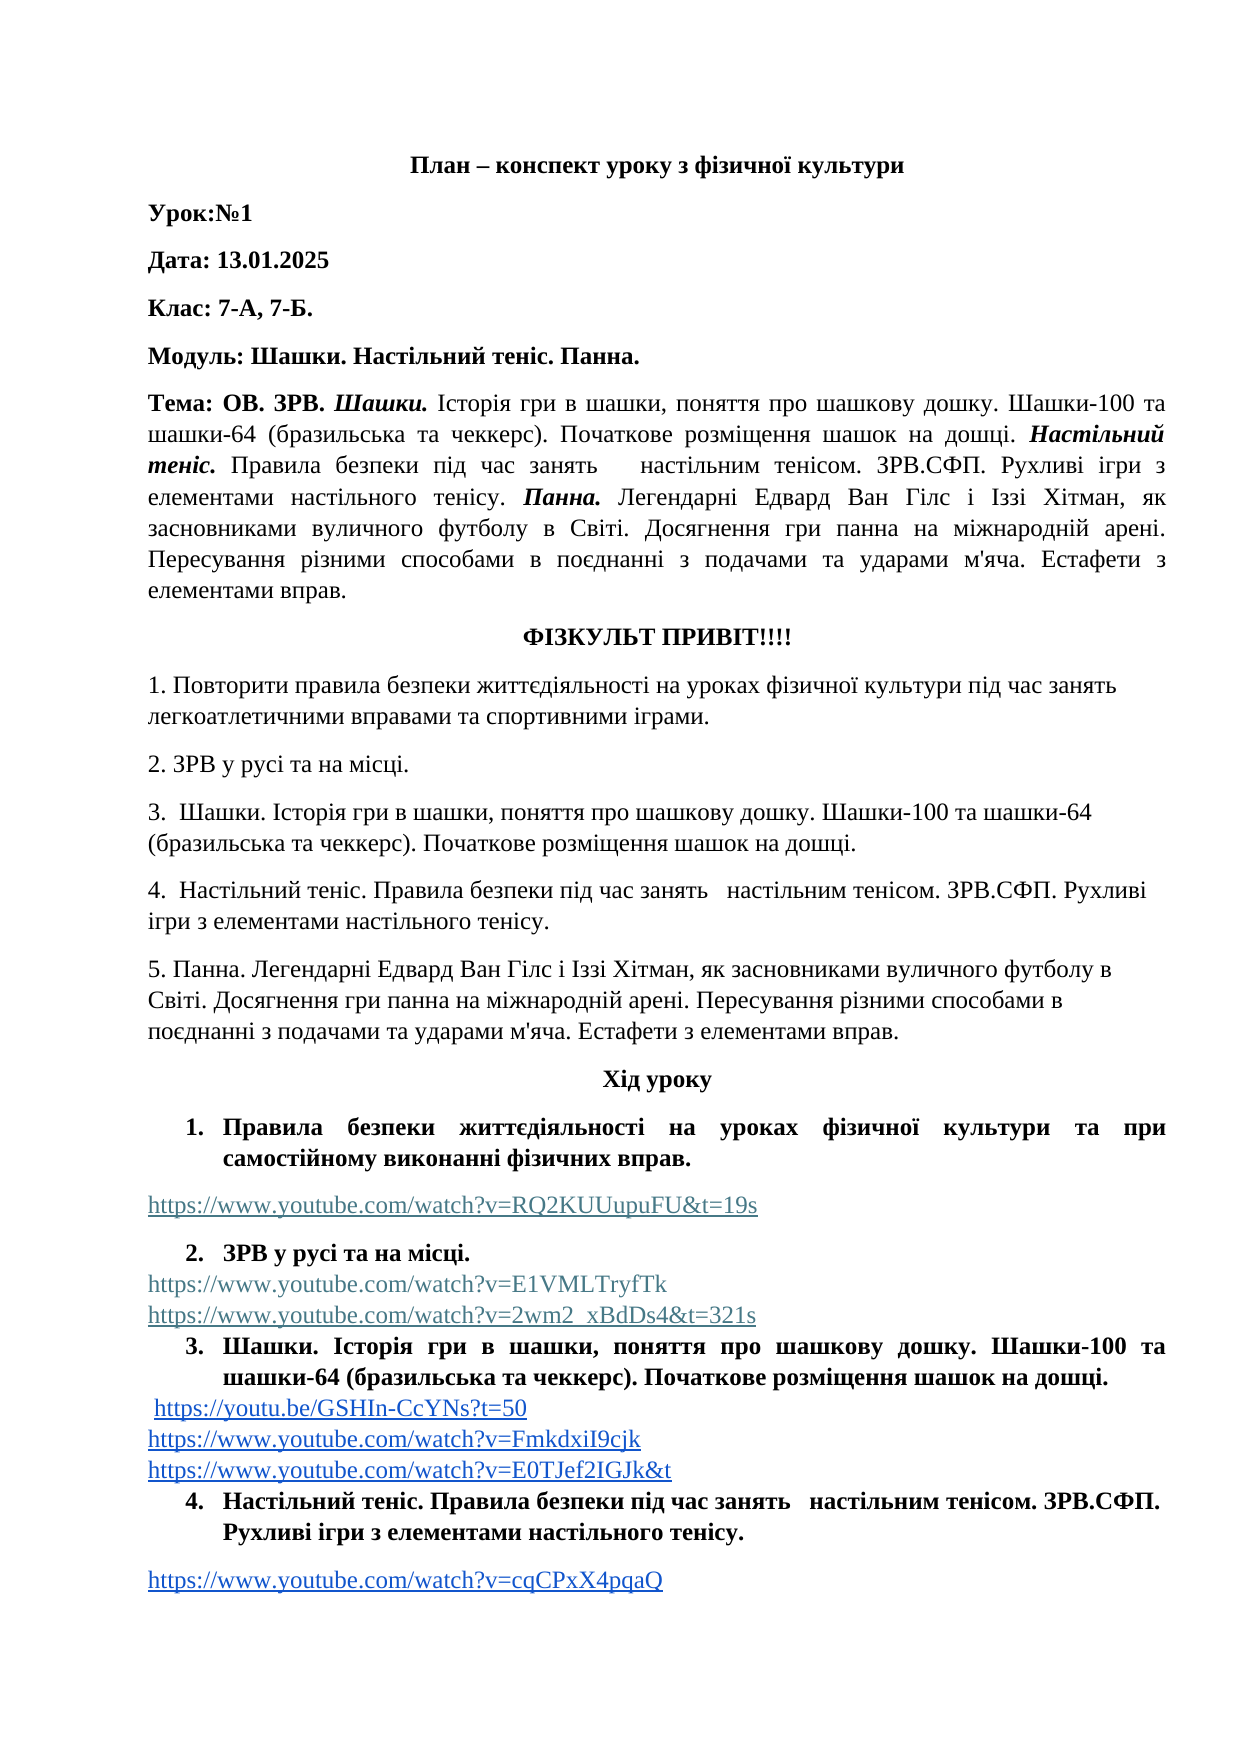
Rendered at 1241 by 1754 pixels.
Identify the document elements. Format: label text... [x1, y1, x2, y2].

text ФІЗКУЛЬТ ПРИВІТ!!!! [148, 622, 1167, 651]
text https://www.youtube.com/watch?v=FmkdxiI9cjk [148, 1424, 1167, 1453]
text https://www.youtube.com/watch?v=E1VMLTryfTk [148, 1269, 1167, 1298]
text 4. Настільний теніс. Правила безпеки під час занять настільним тенісом. ЗРВ.СФП. Рухливі ігри з елементами настільного тенісу. [148, 875, 1167, 935]
list Правила безпеки життєдіяльності на уроках фізичної культури та при самостійному виконанні фізичних вправ. [185, 1112, 1167, 1171]
text Тема: ОВ. ЗРВ. Шашки. Історія гри в шашки, поняття про шашкову дошку. Шашки-100 та шашки-64 (бразильська та чеккерс). Початкове розміщення шашок на дошці. Настільний теніс. Правила безпеки під час занять настільним тенісом. ЗРВ.СФП. Рухливі ігри з елементами настільного тенісу. Панна. Легендарні Едвард Ван Гілс і Іззі Хітман, як засновниками вуличного футболу в Світі. Досягнення гри панна на міжнародній арені. Пересування різними способами в поєднанні з подачами та ударами м'яча. Естафети з елементами вправ. [148, 388, 1167, 603]
text Дата: 13.01.2025 [148, 245, 1167, 274]
text https://www.youtube.com/watch?v=cqCPxX4pqaQ [148, 1565, 1167, 1594]
text Хід уроку [148, 1064, 1167, 1093]
text 2. ЗРВ у русі та на місці. [148, 749, 1167, 778]
text 1. Повторити правила безпеки життєдіяльності на уроках фізичної культури під час занять легкоатлетичними вправами та спортивними іграми. [148, 670, 1167, 730]
text План – конспект уроку з фізичної культури [148, 150, 1167, 179]
text https://youtu.be/GSHIn-CcYNs?t=50 [148, 1393, 1167, 1422]
list Шашки. Історія гри в шашки, поняття про шашкову дошку. Шашки-100 та шашки-64 (бразильська та чеккерс). Початкове розміщення шашок на дошці. [185, 1331, 1167, 1391]
text 3. Шашки. Історія гри в шашки, поняття про шашкову дошку. Шашки-100 та шашки-64 (бразильська та чеккерс). Початкове розміщення шашок на дошці. [148, 797, 1167, 856]
text https://www.youtube.com/watch?v=RQ2KUUupuFU&t=19s [148, 1190, 1167, 1219]
text Урок:№1 [148, 198, 1167, 226]
list ЗРВ у русі та на місці. [185, 1238, 1167, 1267]
text https://www.youtube.com/watch?v=2wm2_xBdDs4&t=321s [148, 1300, 1167, 1329]
text Модуль: Шашки. Настільний теніс. Панна. [148, 341, 1167, 369]
text 5. Панна. Легендарні Едвард Ван Гілс і Іззі Хітман, як засновниками вуличного футболу в Світі. Досягнення гри панна на міжнародній арені. Пересування різними способами в поєднанні з подачами та ударами м'яча. Естафети з елементами вправ. [148, 954, 1167, 1045]
text https://www.youtube.com/watch?v=E0TJef2IGJk&t [148, 1455, 1167, 1484]
list Настільний теніс. Правила безпеки під час занять настільним тенісом. ЗРВ.СФП. Рухливі ігри з елементами настільного тенісу. [185, 1486, 1167, 1546]
text Клас: 7-А, 7-Б. [148, 293, 1167, 322]
